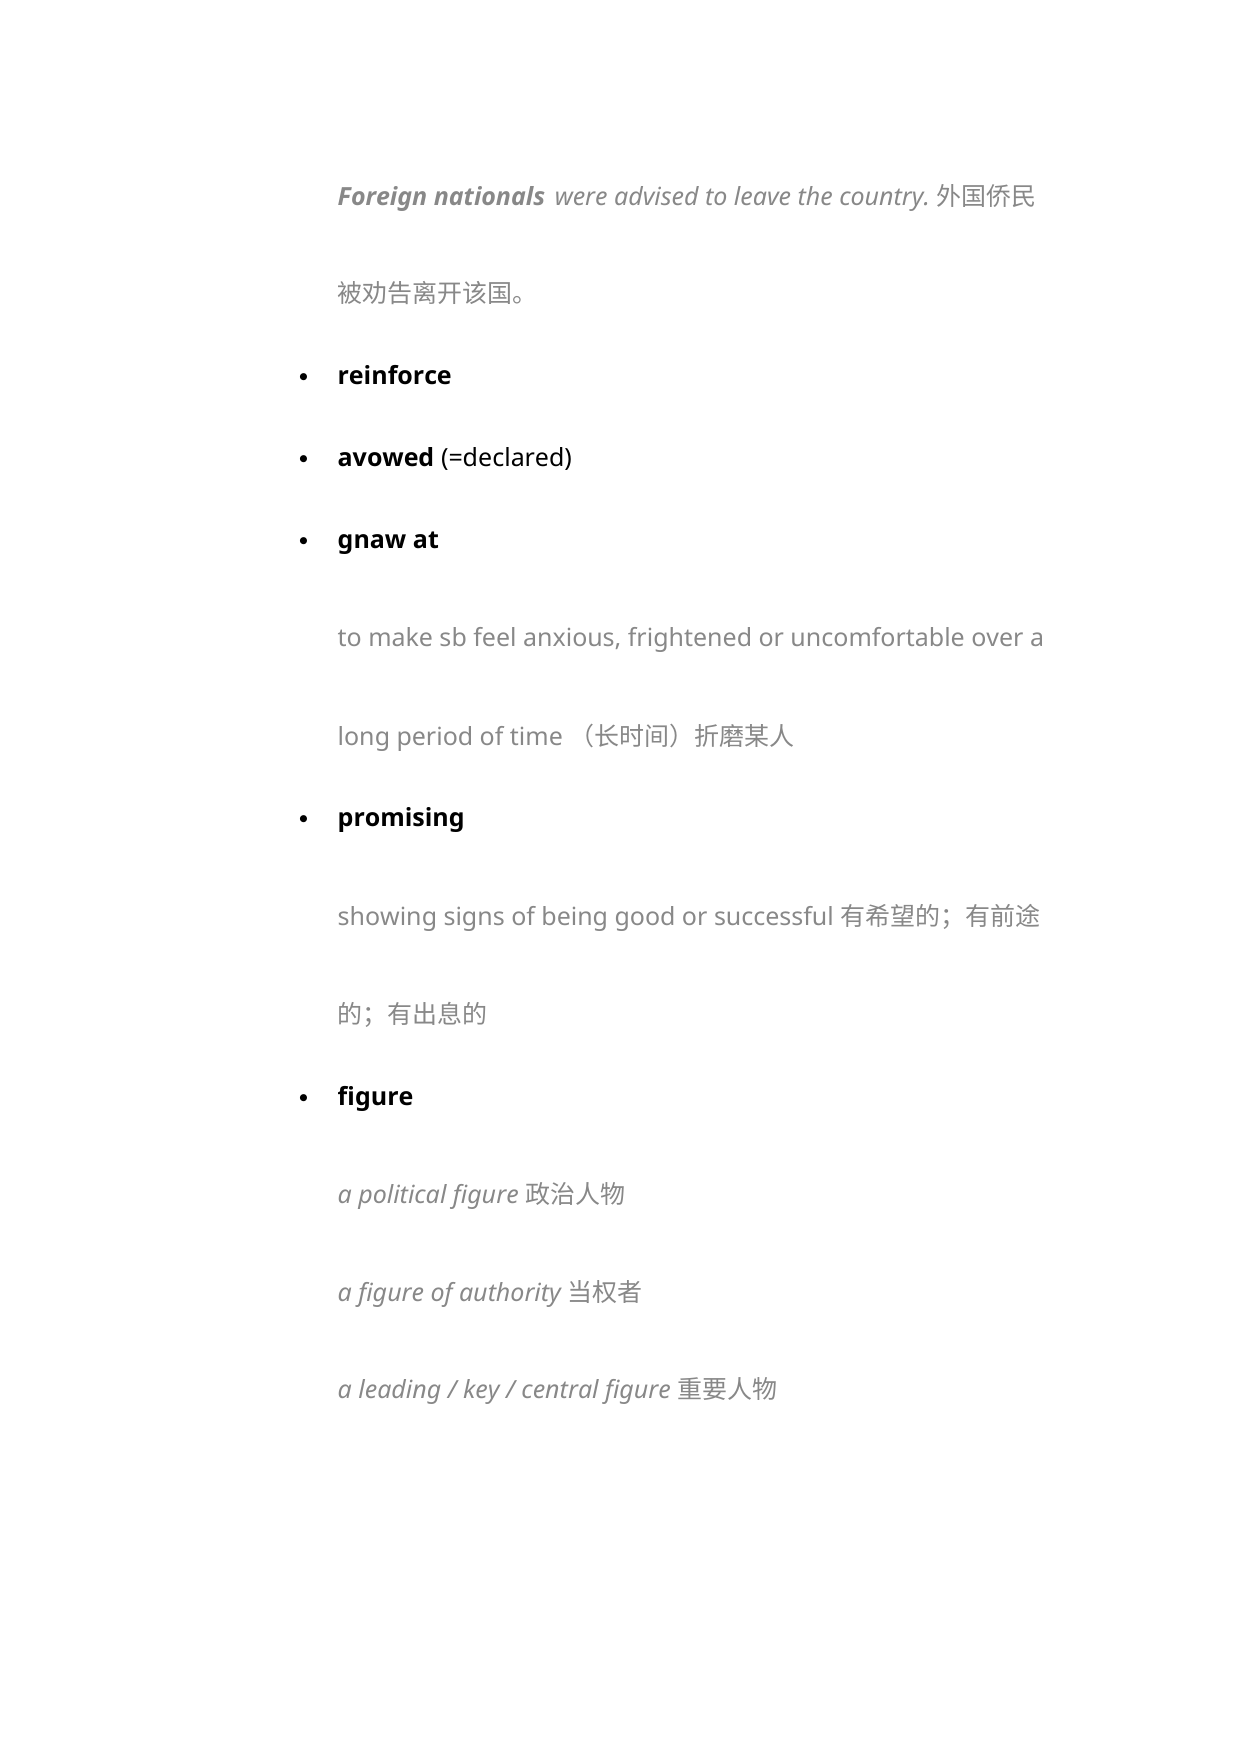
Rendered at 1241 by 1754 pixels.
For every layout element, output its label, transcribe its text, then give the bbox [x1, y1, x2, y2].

list avowed (=declared) [300, 424, 1053, 489]
list reinforce [300, 343, 1053, 408]
list gnaw at to make sb feel anxious, frightened or uncomfortable over a long period of time （长时间）折磨某人 [300, 507, 1053, 767]
list figure a political figure 政治人物 a figure of authority 当权者 a leading / key / central figure​ 重要人物 [300, 1063, 1053, 1420]
list promising showing signs of being good or successful 有希望的；有前途的；有出息的​ [300, 785, 1053, 1045]
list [300, 162, 1053, 324]
